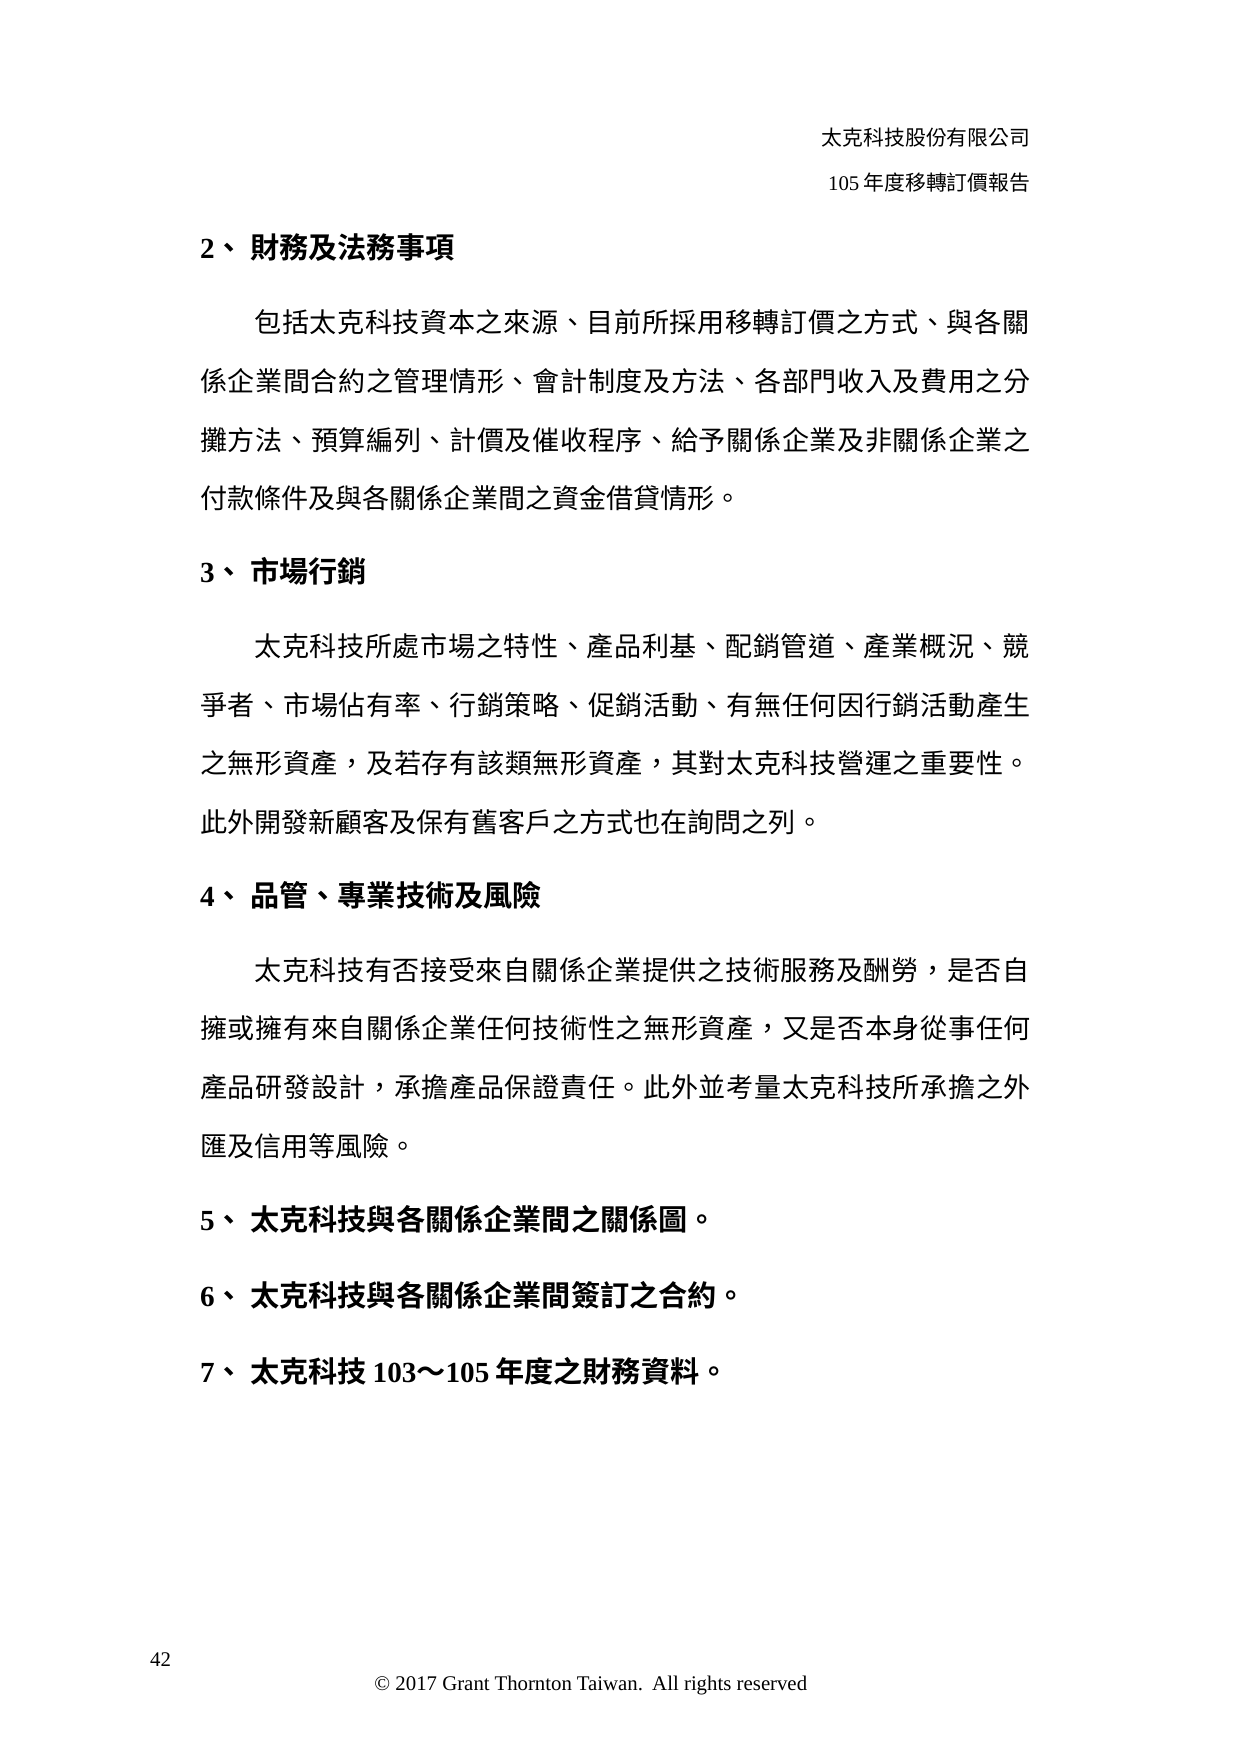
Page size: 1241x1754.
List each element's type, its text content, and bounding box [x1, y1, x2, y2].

list 財務及法務事項 [200, 225, 1031, 267]
list 太克科技與各關係企業間之關係圖。 [200, 1197, 1031, 1239]
list 市場行銷 [200, 549, 1031, 591]
text 包括太克科技資本之來源、目前所採用移轉訂價之方式、與各關係企業間合約之管理情形、會計制度及方法、各部門收入及費用之分攤方法、預算編列、計價及催收程序、給予關係企業及非關係企業之付款條件及與各關係企業間之資金借貸情形。 [200, 301, 1031, 517]
text 太克科技有否接受來自關係企業提供之技術服務及酬勞，是否自擁或擁有來自關係企業任何技術性之無形資產，又是否本身從事任何產品研發設計，承擔產品保證責任。此外並考量太克科技所承擔之外匯及信用等風險。 [200, 949, 1031, 1164]
list 太克科技103～105年度之財務資料。 [200, 1348, 1031, 1391]
list 太克科技與各關係企業間簽訂之合約。 [200, 1272, 1031, 1315]
text 太克科技所處市場之特性、產品利基、配銷管道、產業概況、競爭者、市場佔有率、行銷策略、促銷活動、有無任何因行銷活動產生之無形資產，及若存有該類無形資產，其對太克科技營運之重要性。此外開發新顧客及保有舊客戶之方式也在詢問之列。 [200, 625, 1031, 841]
list 品管、專業技術及風險 [200, 873, 1031, 915]
